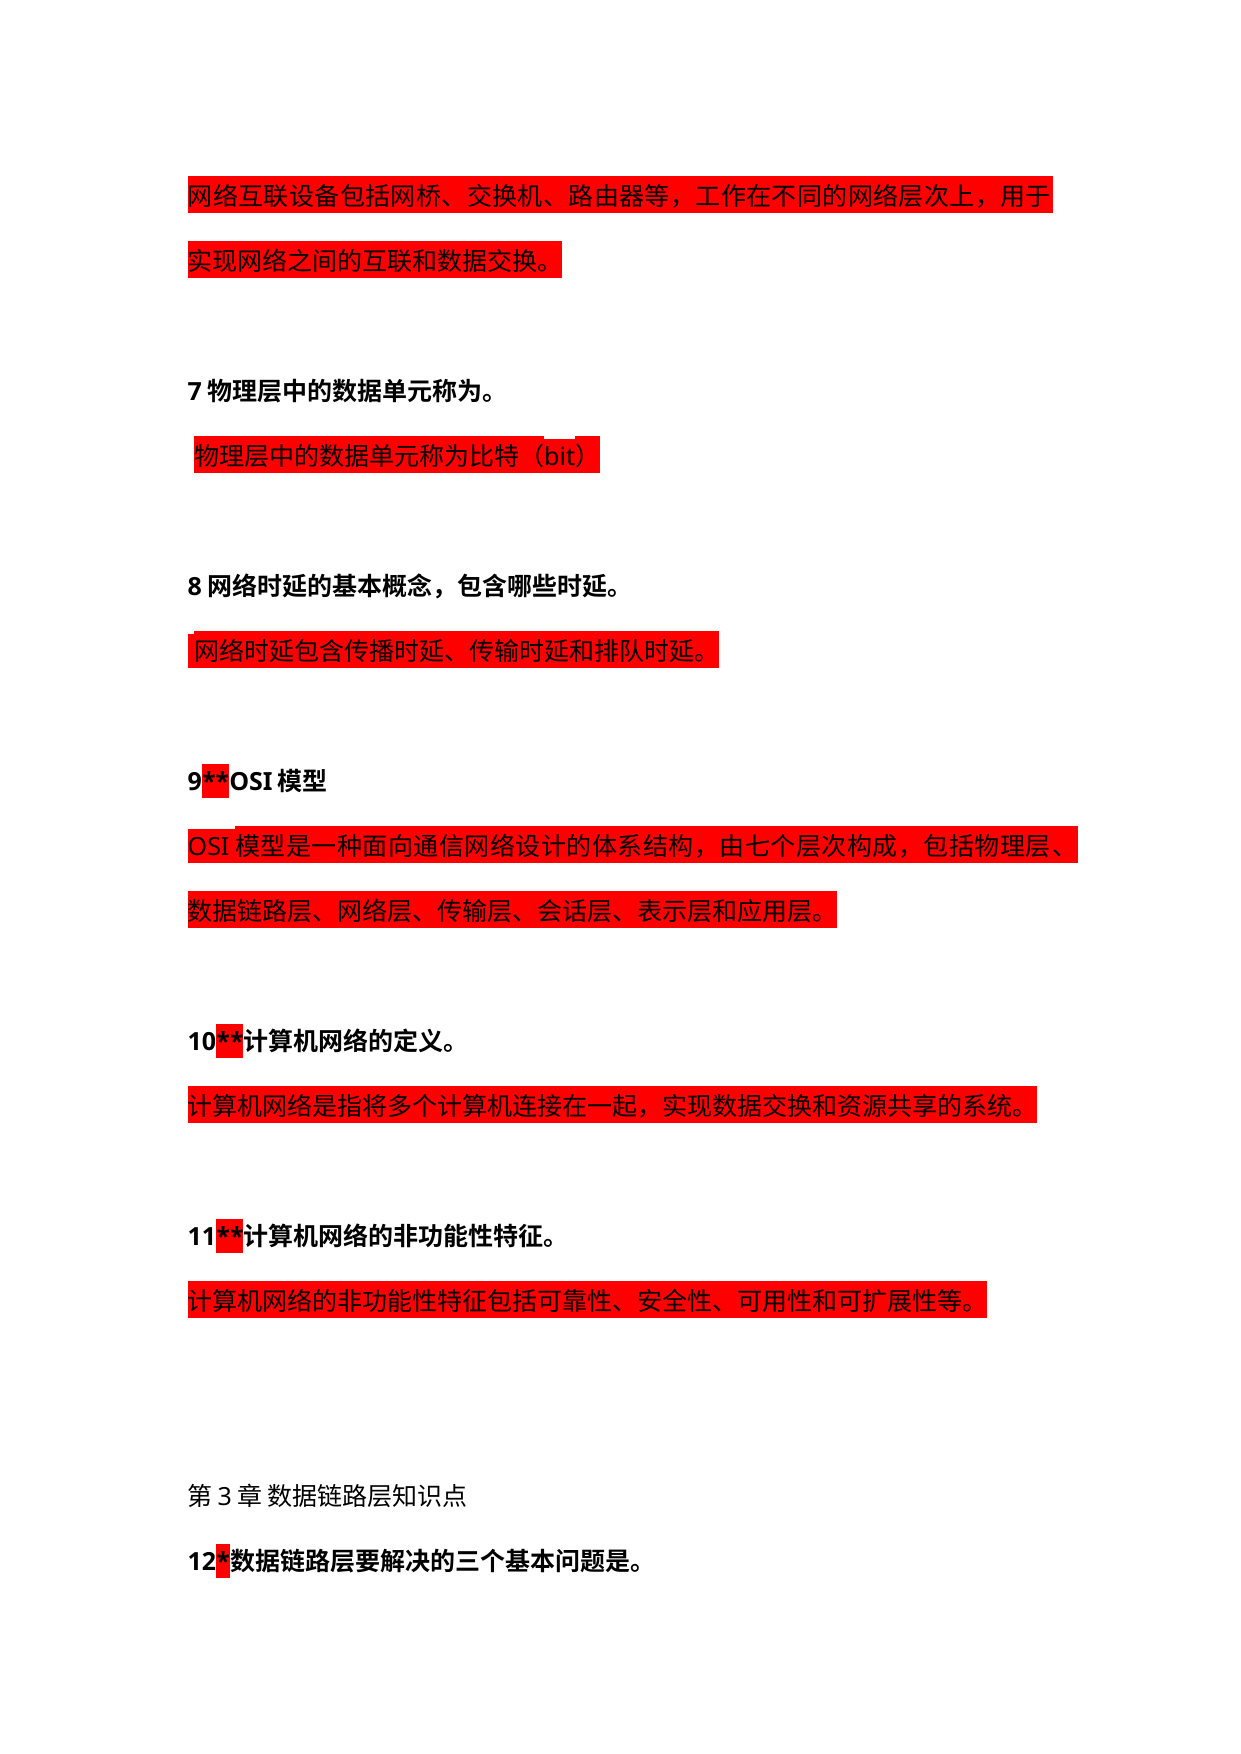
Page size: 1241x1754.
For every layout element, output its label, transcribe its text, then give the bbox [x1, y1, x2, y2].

text 9**OSI模型 [187, 747, 1053, 812]
text 第3章 数据链路层知识点 [187, 1462, 1053, 1527]
text 11**计算机网络的非功能性特征。 [187, 1202, 1053, 1267]
text 网络时延包含传播时延、传输时延和排队时延。 [187, 617, 1053, 682]
text 网络互联设备包括网桥、交换机、路由器等，工作在不同的网络层次上，用于实现网络之间的互联和数据交换。 [187, 162, 1053, 292]
text 7物理层中的数据单元称为。 [187, 357, 1053, 422]
text 12*数据链路层要解决的三个基本问题是。 [187, 1527, 1053, 1592]
text 计算机网络的非功能性特征包括可靠性、安全性、可用性和可扩展性等。 [187, 1267, 1053, 1332]
text 8网络时延的基本概念，包含哪些时延。 [187, 552, 1053, 617]
text OSI模型是一种面向通信网络设计的体系结构，由七个层次构成，包括物理层、数据链路层、网络层、传输层、会话层、表示层和应用层。 [187, 812, 1053, 942]
text 10**计算机网络的定义。 [187, 1007, 1053, 1072]
text 计算机网络是指将多个计算机连接在一起，实现数据交换和资源共享的系统。 [187, 1072, 1053, 1137]
text 物理层中的数据单元称为比特（bit） [187, 422, 1053, 487]
